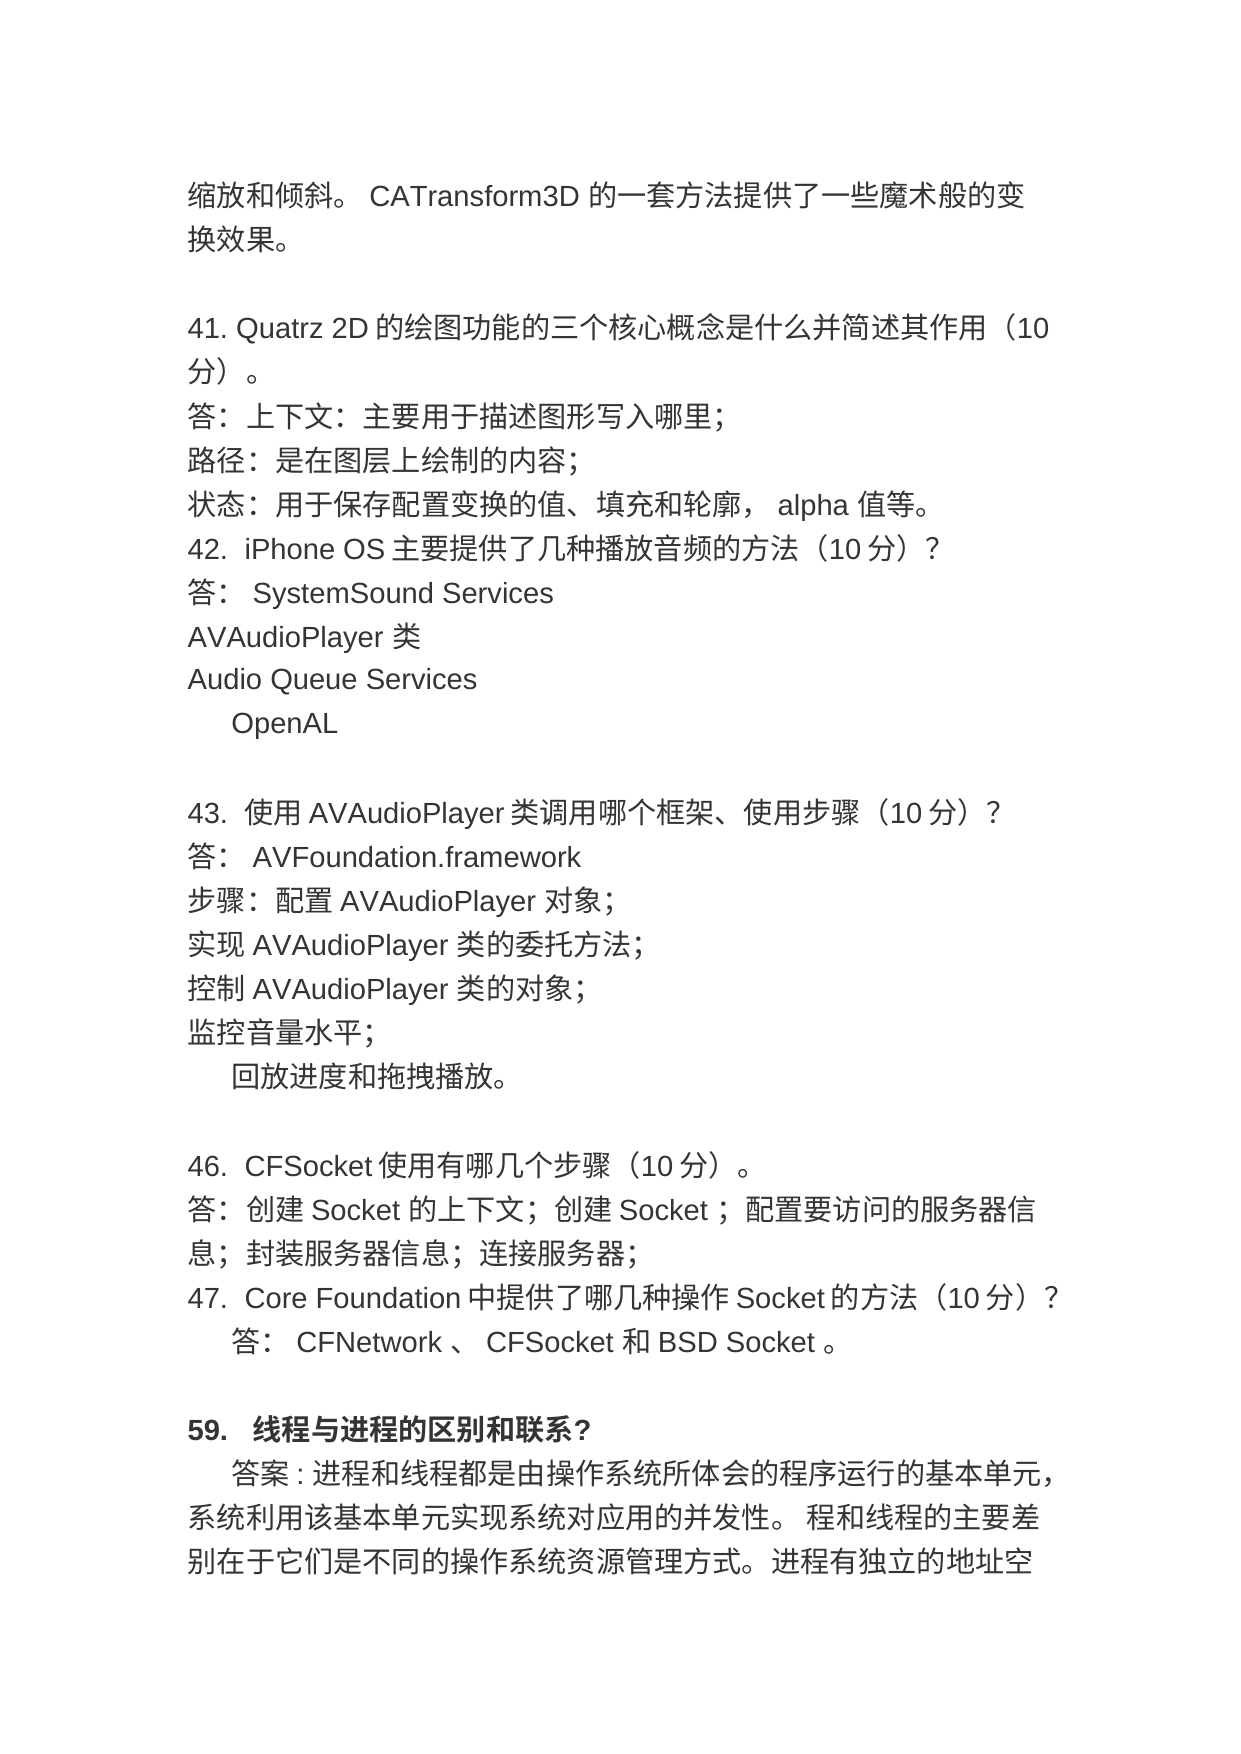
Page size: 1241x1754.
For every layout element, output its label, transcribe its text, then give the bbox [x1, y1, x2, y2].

text 监控音量水平； [187, 1009, 1053, 1053]
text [187, 172, 1053, 260]
text 状态：用于保存配置变换的值、填充和轮廓， alpha 值等。 [187, 480, 1053, 524]
text 59. 线程与进程的区别和联系? [187, 1406, 1053, 1450]
text 路径：是在图层上绘制的内容； [187, 436, 1053, 480]
text 答： CFNetwork 、 CFSocket 和 BSD Socket 。 [187, 1318, 1053, 1362]
text OpenAL [187, 701, 1053, 745]
text AVAudioPlayer 类 [187, 613, 1053, 657]
text 答： SystemSound Services [187, 568, 1053, 613]
text 答：创建 Socket 的上下文；创建 Socket ；配置要访问的服务器信息；封装服务器信息；连接服务器； [187, 1185, 1053, 1273]
text 控制 AVAudioPlayer 类的对象； [187, 965, 1053, 1009]
text 42. iPhone OS主要提供了几种播放音频的方法（10分）？ [187, 524, 1053, 568]
text 43. 使用AVAudioPlayer类调用哪个框架、使用步骤（10分）？ [187, 789, 1053, 833]
text Audio Queue Services [187, 657, 1053, 701]
text 步骤：配置 AVAudioPlayer 对象； [187, 877, 1053, 921]
text 41. Quatrz 2D的绘图功能的三个核心概念是什么并简述其作用（10分）。 [187, 304, 1053, 392]
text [187, 1450, 1053, 1582]
text 回放进度和拖拽播放。 [187, 1053, 1053, 1097]
text 实现 AVAudioPlayer 类的委托方法； [187, 921, 1053, 965]
text 答： AVFoundation.framework [187, 833, 1053, 877]
text 答：上下文：主要用于描述图形写入哪里； [187, 392, 1053, 436]
text 47. Core Foundation中提供了哪几种操作Socket的方法（10分）？ [187, 1273, 1053, 1318]
text 46. CFSocket使用有哪几个步骤（10分）。 [187, 1141, 1053, 1185]
